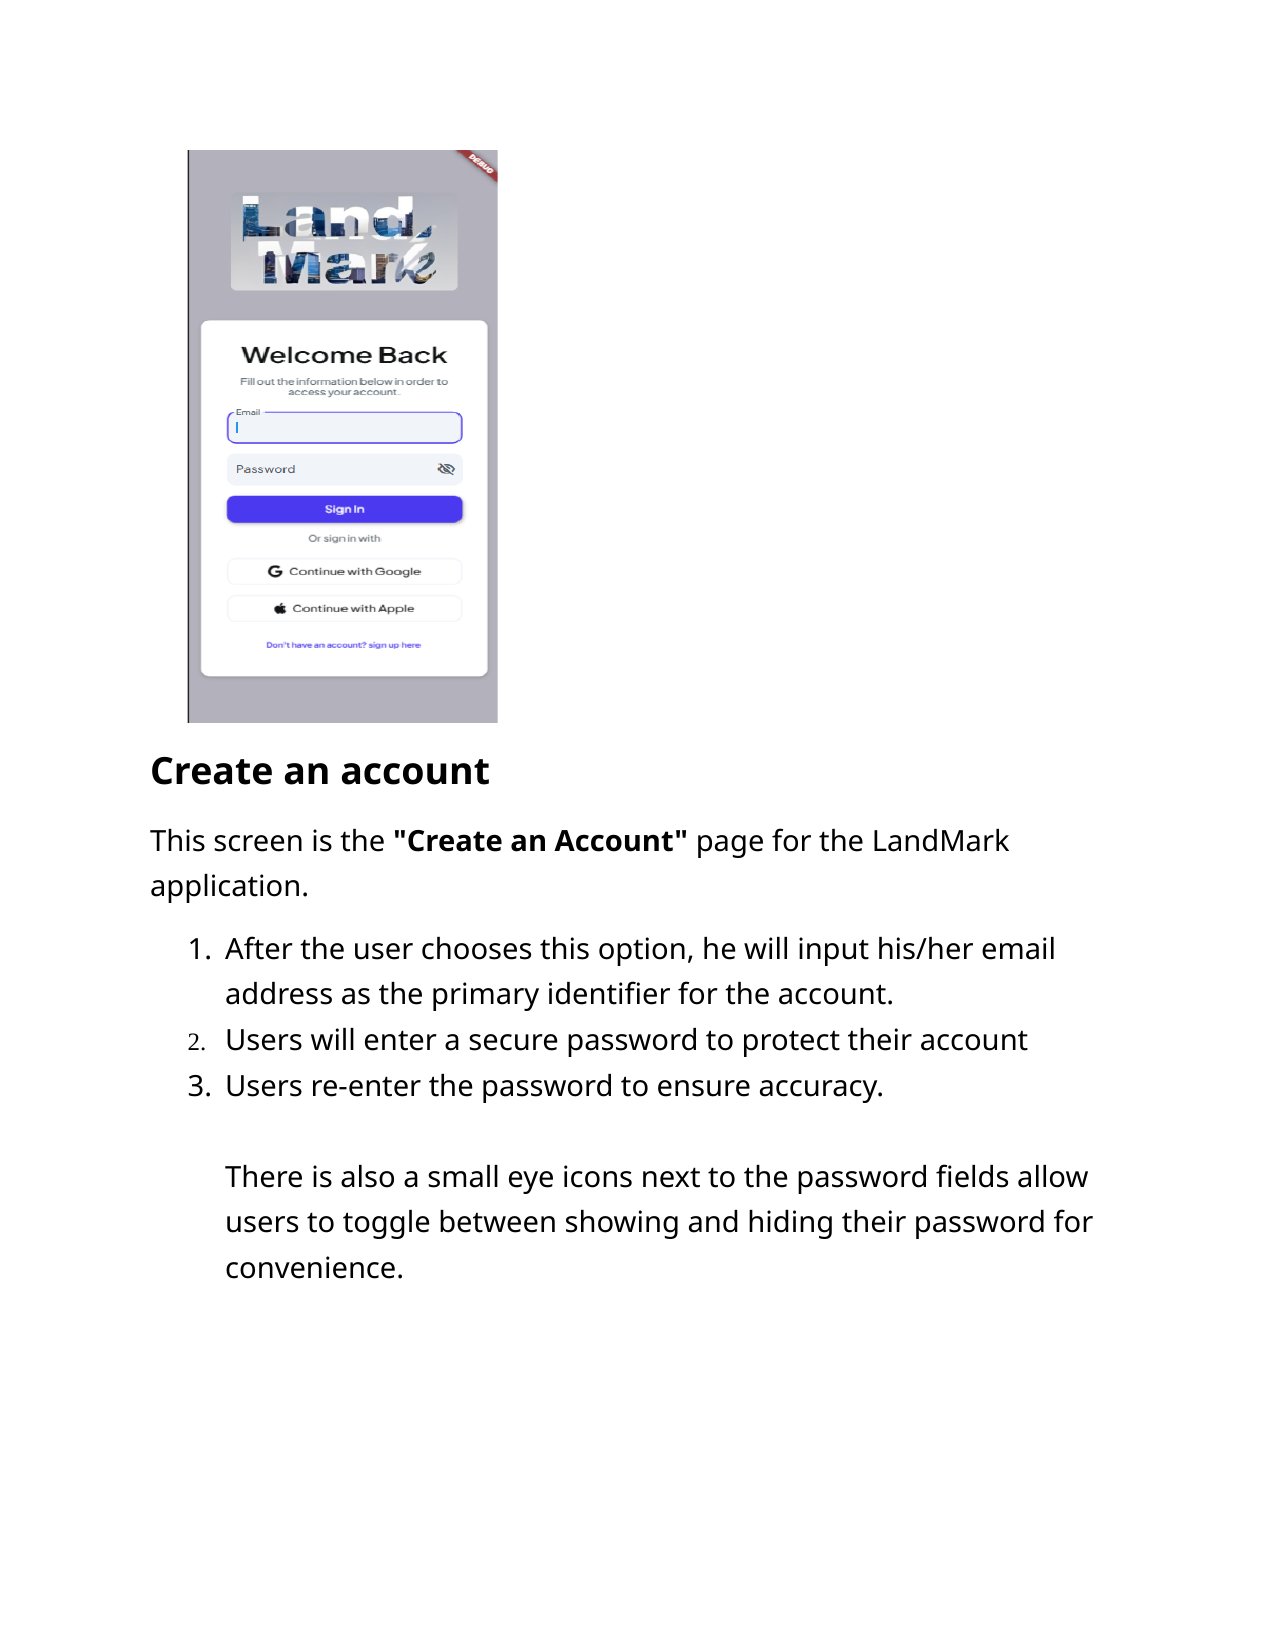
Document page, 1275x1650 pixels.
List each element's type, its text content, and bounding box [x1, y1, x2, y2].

list There is also a small eye icons next to the password fields allow users to toggle between showing and hiding their password for convenience. [225, 1156, 1125, 1287]
list After the user chooses this option, he will input his/her email address as the primary identifier for the account. [187, 928, 1125, 1013]
list Users will enter a secure password to protect their account [187, 1019, 1125, 1059]
text This screen is the "Create an Account" page for the LandMark application. [150, 820, 1125, 905]
picture [187, 150, 498, 723]
list Users re-enter the password to ensure accuracy. [187, 1065, 1125, 1104]
text Create an account [150, 745, 1125, 796]
